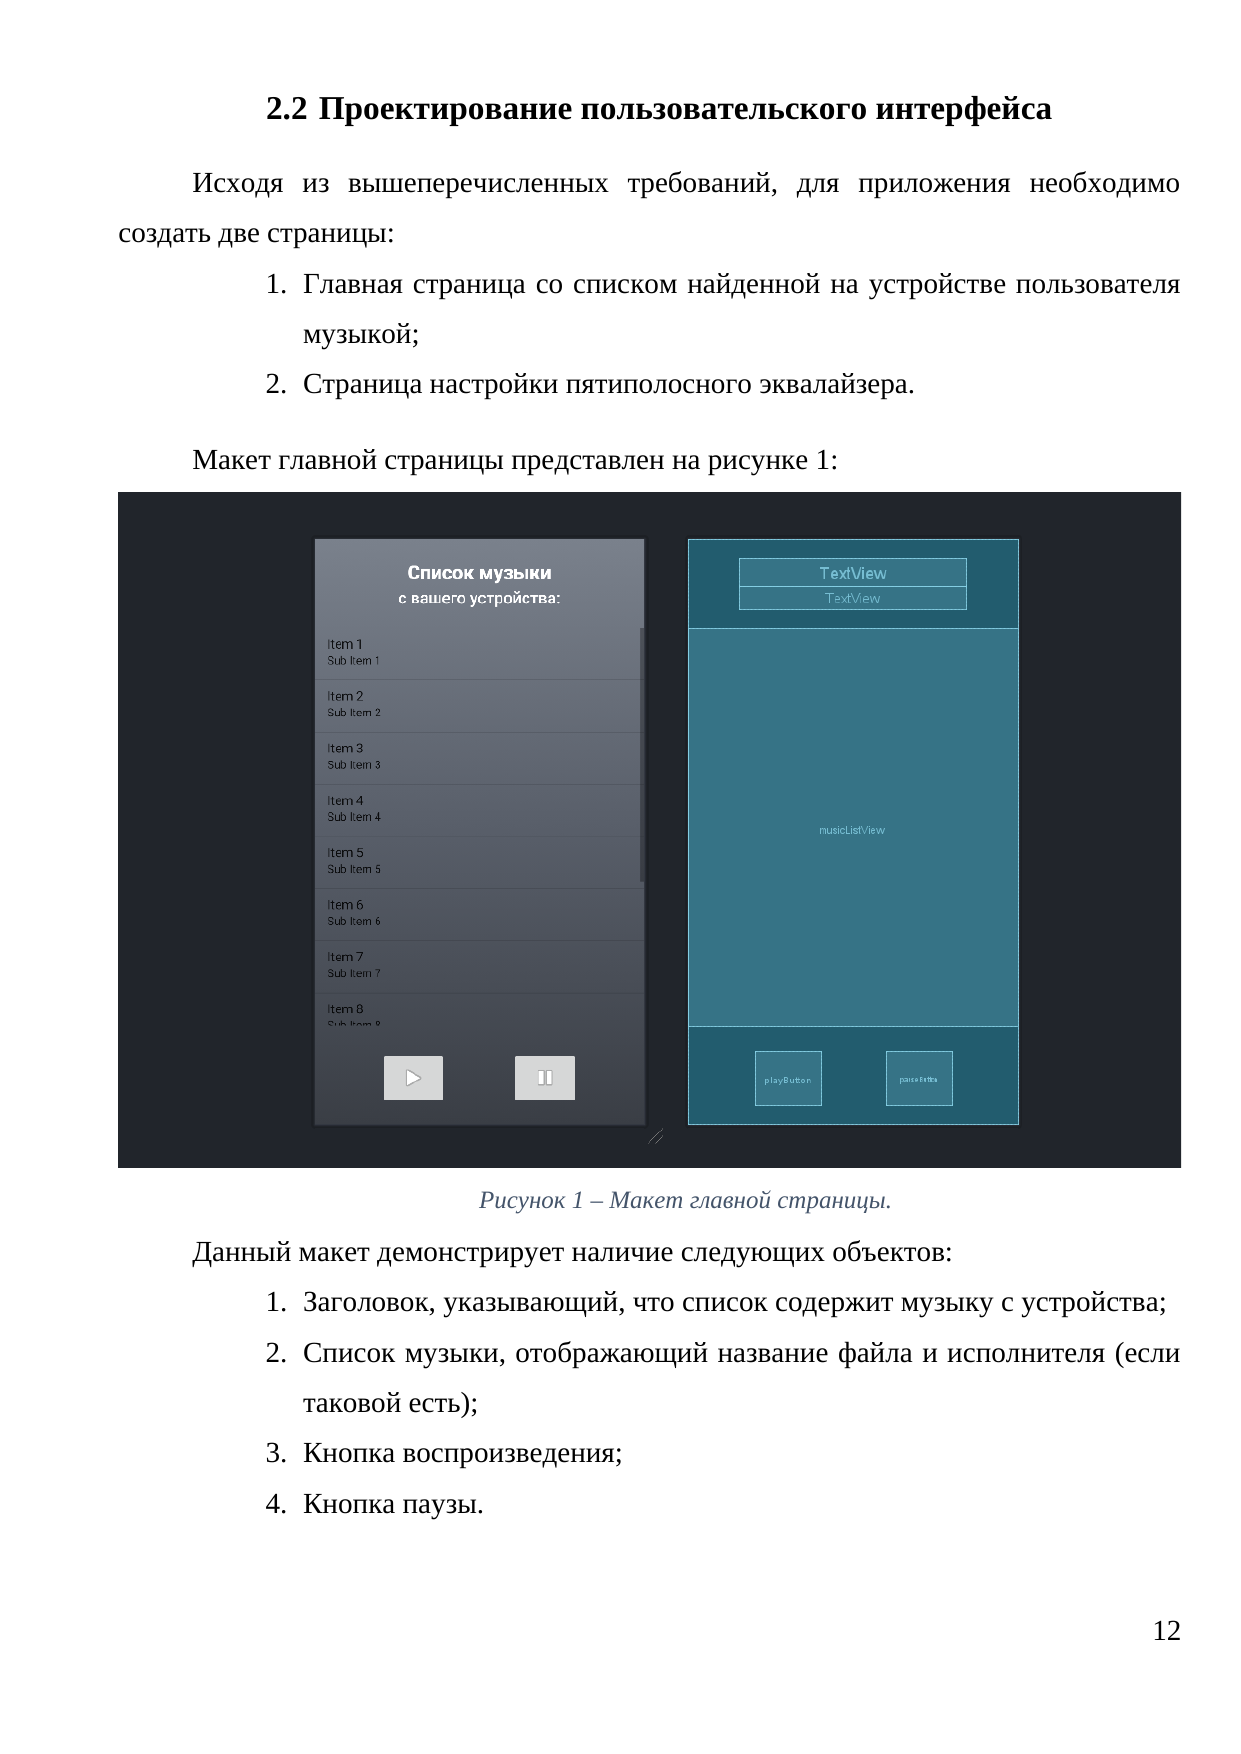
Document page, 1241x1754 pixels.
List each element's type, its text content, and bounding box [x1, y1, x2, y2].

picture [118, 492, 1182, 1168]
list Кнопка паузы. [265, 1486, 1181, 1519]
list Страница настройки пятиполосного эквалайзера. [265, 367, 1181, 400]
text Макет главной страницы представлен на рисунке 1: [118, 442, 1181, 475]
text Данный макет демонстрирует наличие следующих объектов: [118, 1234, 1181, 1268]
subtitle Проектирование пользовательского интерфейса [266, 89, 1181, 127]
text Исходя из вышеперечисленных требований, для приложения необходимо создать две страницы: [118, 165, 1181, 249]
list Главная страница со списком найденной на устройстве пользователя музыкой; [265, 266, 1181, 350]
list Заголовок, указывающий, что список содержит музыку с устройства; [265, 1284, 1181, 1318]
list Кнопка воспроизведения; [265, 1436, 1181, 1469]
list Список музыки, отображающий название файла и исполнителя (если таковой есть); [265, 1335, 1181, 1419]
